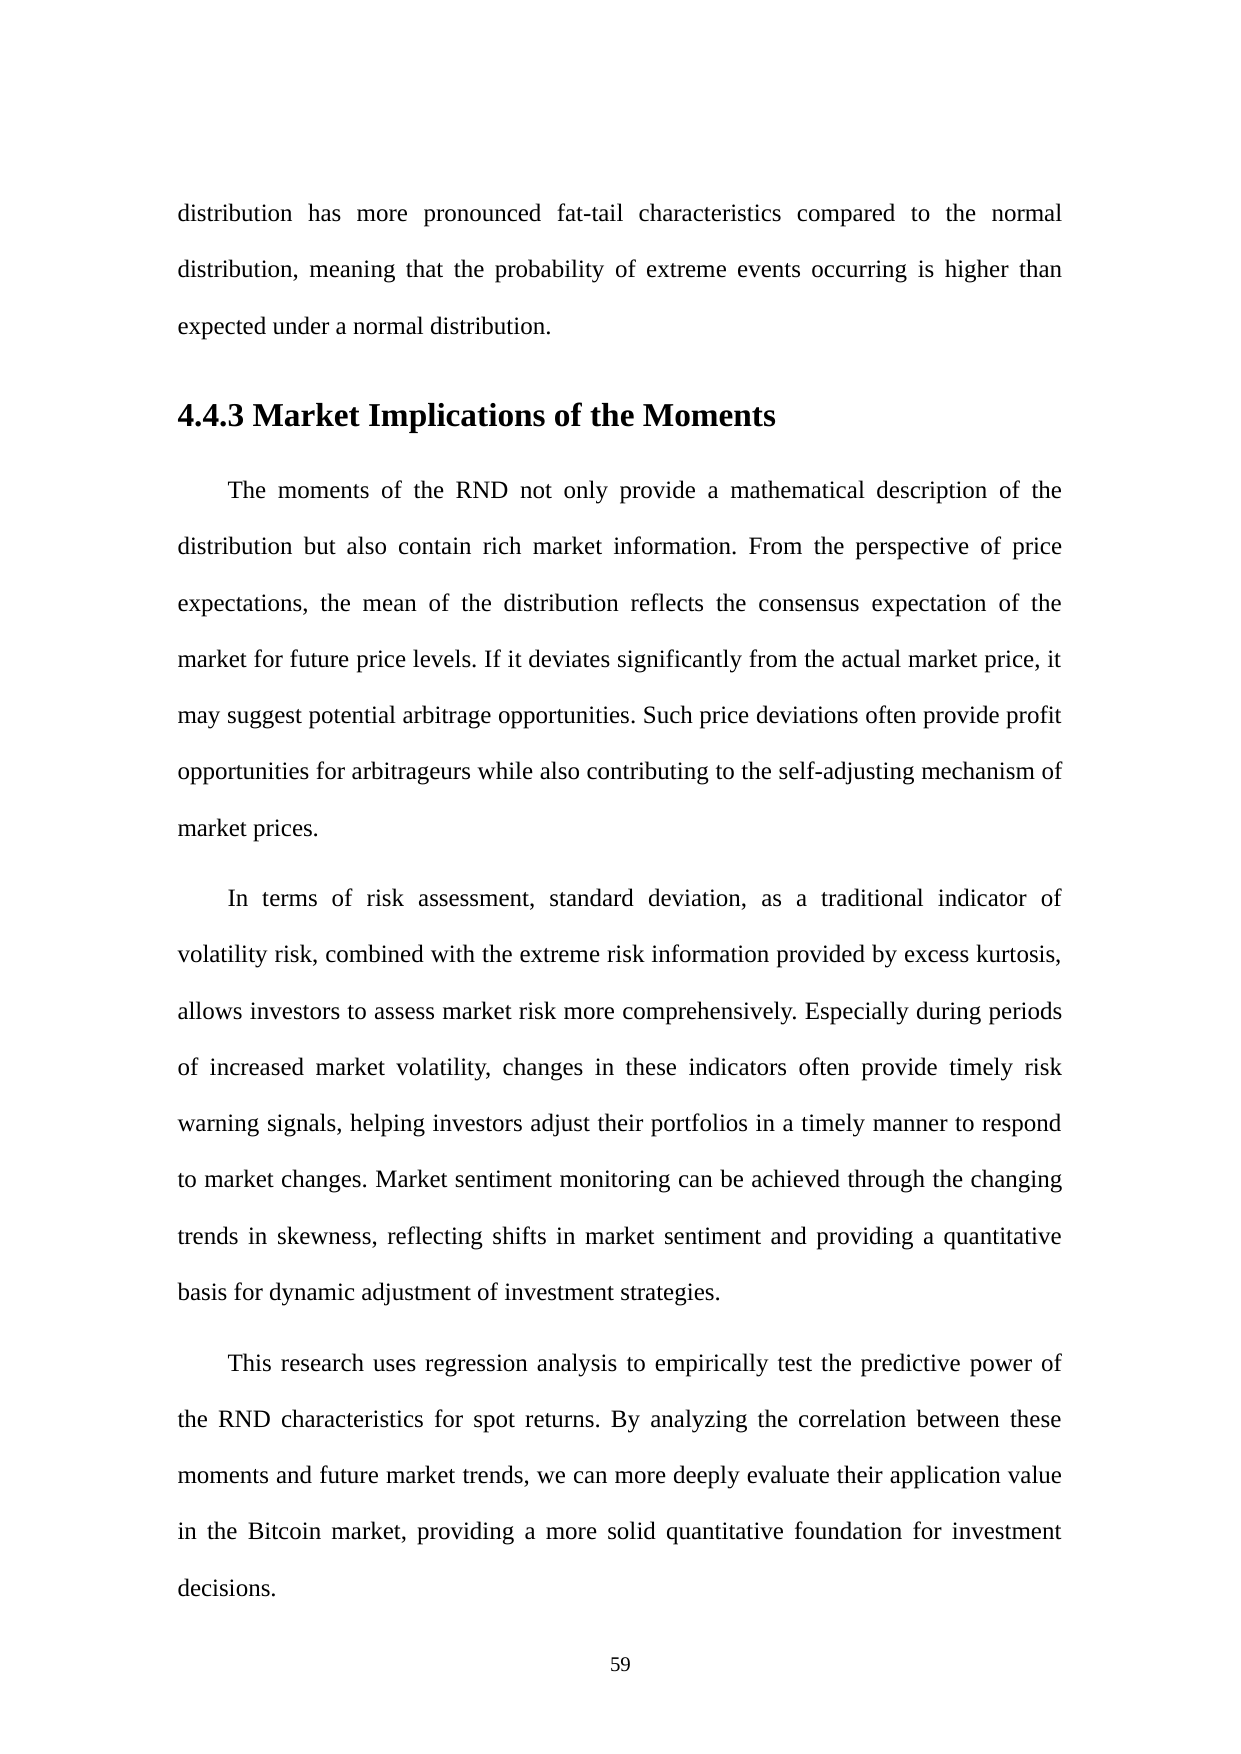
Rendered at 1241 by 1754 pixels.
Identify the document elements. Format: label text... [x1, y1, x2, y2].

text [177, 194, 1063, 344]
text In terms of risk assessment, standard deviation, as a traditional indicator of volatility risk, combined with the extreme risk information provided by excess kurtosis, allows investors to assess market risk more comprehensively. Especially during periods of increased market volatility, changes in these indicators often provide timely risk warning signals, helping investors adjust their portfolios in a timely manner to respond to market changes. Market sentiment monitoring can be achieved through the changing trends in skewness, reflecting shifts in market sentiment and providing a quantitative basis for dynamic adjustment of investment strategies. [177, 879, 1063, 1310]
subtitle 4.4.3 Market Implications of the Moments [177, 377, 1063, 452]
text The moments of the RND not only provide a mathematical description of the distribution but also contain rich market information. From the perspective of price expectations, the mean of the distribution reflects the consensus expectation of the market for future price levels. If it deviates significantly from the actual market price, it may suggest potential arbitrage opportunities. Such price deviations often provide profit opportunities for arbitrageurs while also contributing to the self-adjusting mechanism of market prices. [177, 471, 1063, 846]
text This research uses regression analysis to empirically test the predictive power of the RND characteristics for spot returns. By analyzing the correlation between these moments and future market trends, we can more deeply evaluate their application value in the Bitcoin market, providing a more solid quantitative foundation for investment decisions. [177, 1343, 1063, 1606]
